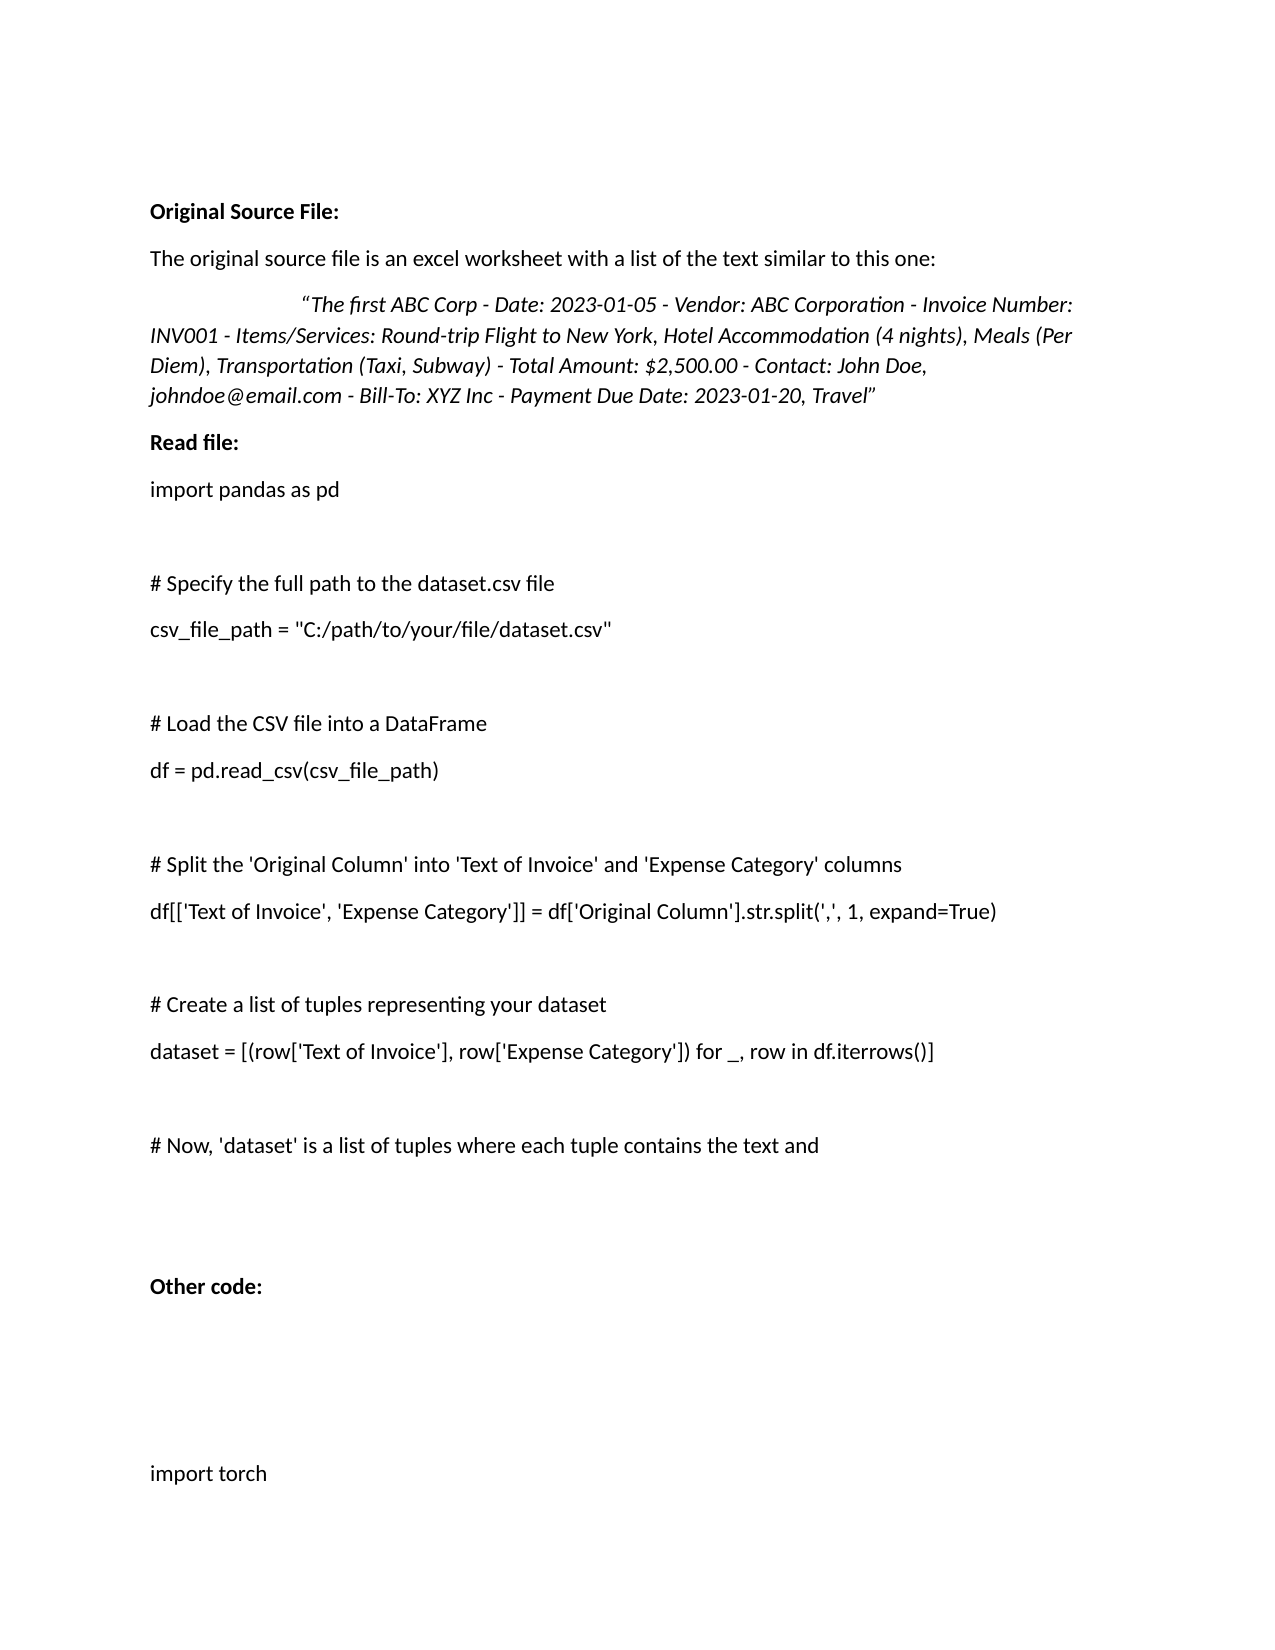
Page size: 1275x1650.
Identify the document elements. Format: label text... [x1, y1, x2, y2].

text Other code: [150, 1272, 1125, 1300]
text dataset = [(row['Text of Invoice'], row['Expense Category']) for _, row in df.iterrows()] [150, 1037, 1125, 1066]
text “The first ABC Corp - Date: 2023-01-05 - Vendor: ABC Corporation - Invoice Number: INV001 - Items/Services: Round-trip Flight to New York, Hotel Accommodation (4 nights), Meals (Per Diem), Transportation (Taxi, Subway) - Total Amount: $2,500.00 - Contact: John Doe, johndoe@email.com - Bill-To: XYZ Inc - Payment Due Date: 2023-01-20, Travel” [150, 291, 1125, 409]
text csv_file_path = "C:/path/to/your/file/dataset.csv" [150, 616, 1125, 644]
text Original Source File: [150, 197, 1125, 225]
text df = pd.read_csv(csv_file_path) [150, 756, 1125, 784]
text # Create a list of tuples representing your dataset [150, 991, 1125, 1019]
text # Specify the full path to the dataset.csv file [150, 569, 1125, 597]
text import pandas as pd [150, 475, 1125, 503]
text import torch [150, 1459, 1125, 1487]
text df[['Text of Invoice', 'Expense Category']] = df['Original Column'].str.split(',', 1, expand=True) [150, 897, 1125, 925]
text # Load the CSV file into a DataFrame [150, 709, 1125, 737]
text Read file: [150, 428, 1125, 456]
text # Split the 'Original Column' into 'Text of Invoice' and 'Expense Category' columns [150, 850, 1125, 878]
text The original source file is an excel worksheet with a list of the text similar to this one: [150, 244, 1125, 272]
text # Now, 'dataset' is a list of tuples where each tuple contains the text and [150, 1131, 1125, 1159]
